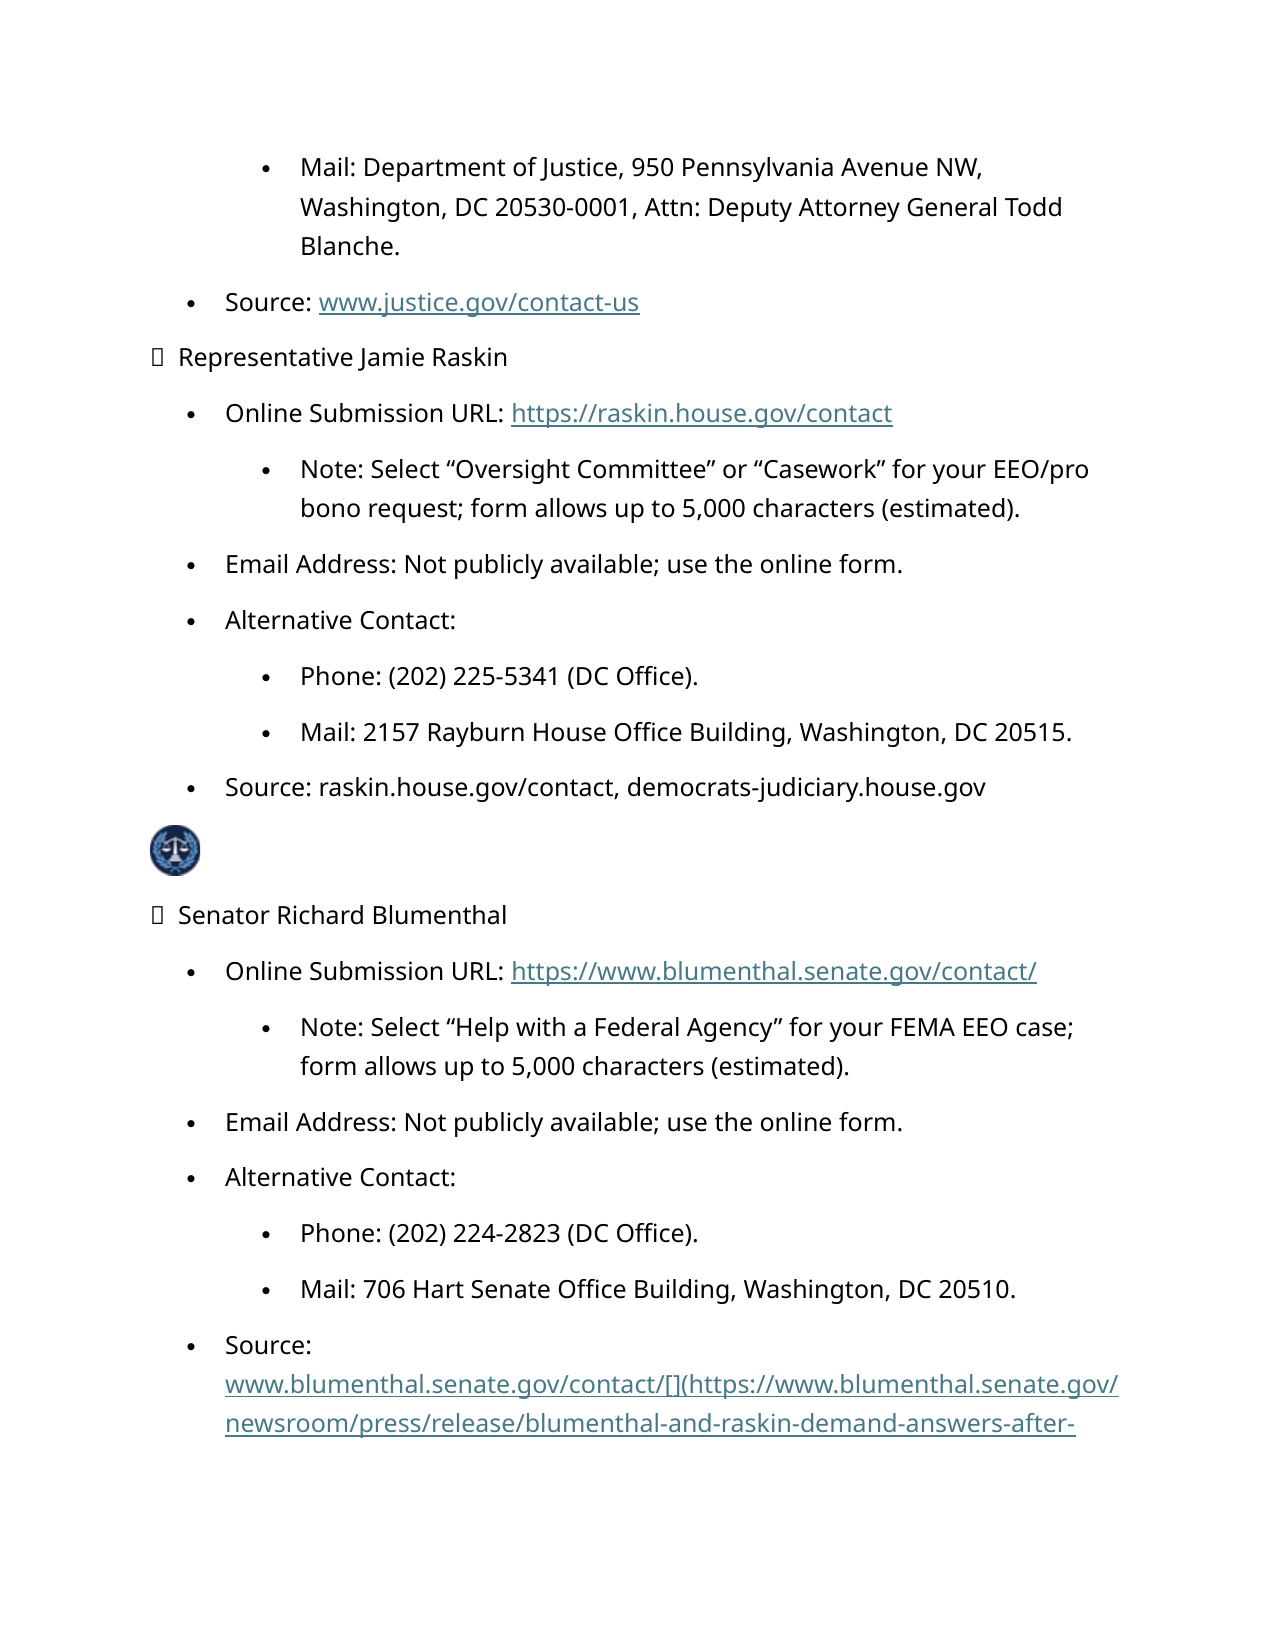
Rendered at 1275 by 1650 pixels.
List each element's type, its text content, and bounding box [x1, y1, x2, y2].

list Alternative Contact: [187, 1160, 1125, 1194]
list Mail: 2157 Rayburn House Office Building, Washington, DC 20515. [262, 714, 1125, 748]
list Online Submission URL: https://raskin.house.gov/contact [187, 396, 1125, 430]
list Source: www.justice.gov/contact-us [187, 284, 1125, 318]
list Note: Select “Help with a Federal Agency” for your FEMA EEO case; form allows up to 5,000 characters (estimated). [262, 1009, 1125, 1082]
list Online Submission URL: https://www.blumenthal.senate.gov/contact/ [187, 953, 1125, 987]
picture [150, 825, 200, 876]
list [187, 1328, 1125, 1440]
text  Representative Jamie Raskin [150, 340, 1125, 374]
list Source: raskin.house.gov/contact, democrats-judiciary.house.gov [187, 770, 1125, 804]
list Phone: (202) 224-2823 (DC Office). [262, 1216, 1125, 1250]
list Phone: (202) 225-5341 (DC Office). [262, 658, 1125, 692]
list Mail: 706 Hart Senate Office Building, Washington, DC 20510. [262, 1272, 1125, 1306]
list Email Address: Not publicly available; use the online form. [187, 547, 1125, 581]
list Note: Select “Oversight Committee” or “Casework” for your EEO/pro bono request; form allows up to 5,000 characters (estimated). [262, 452, 1125, 525]
list Mail: Department of Justice, 950 Pennsylvania Avenue NW, Washington, DC 20530-0001, Attn: Deputy Attorney General Todd Blanche. [262, 150, 1125, 262]
list Alternative Contact: [187, 602, 1125, 637]
text  Senator Richard Blumenthal [150, 898, 1125, 932]
list Email Address: Not publicly available; use the online form. [187, 1104, 1125, 1138]
